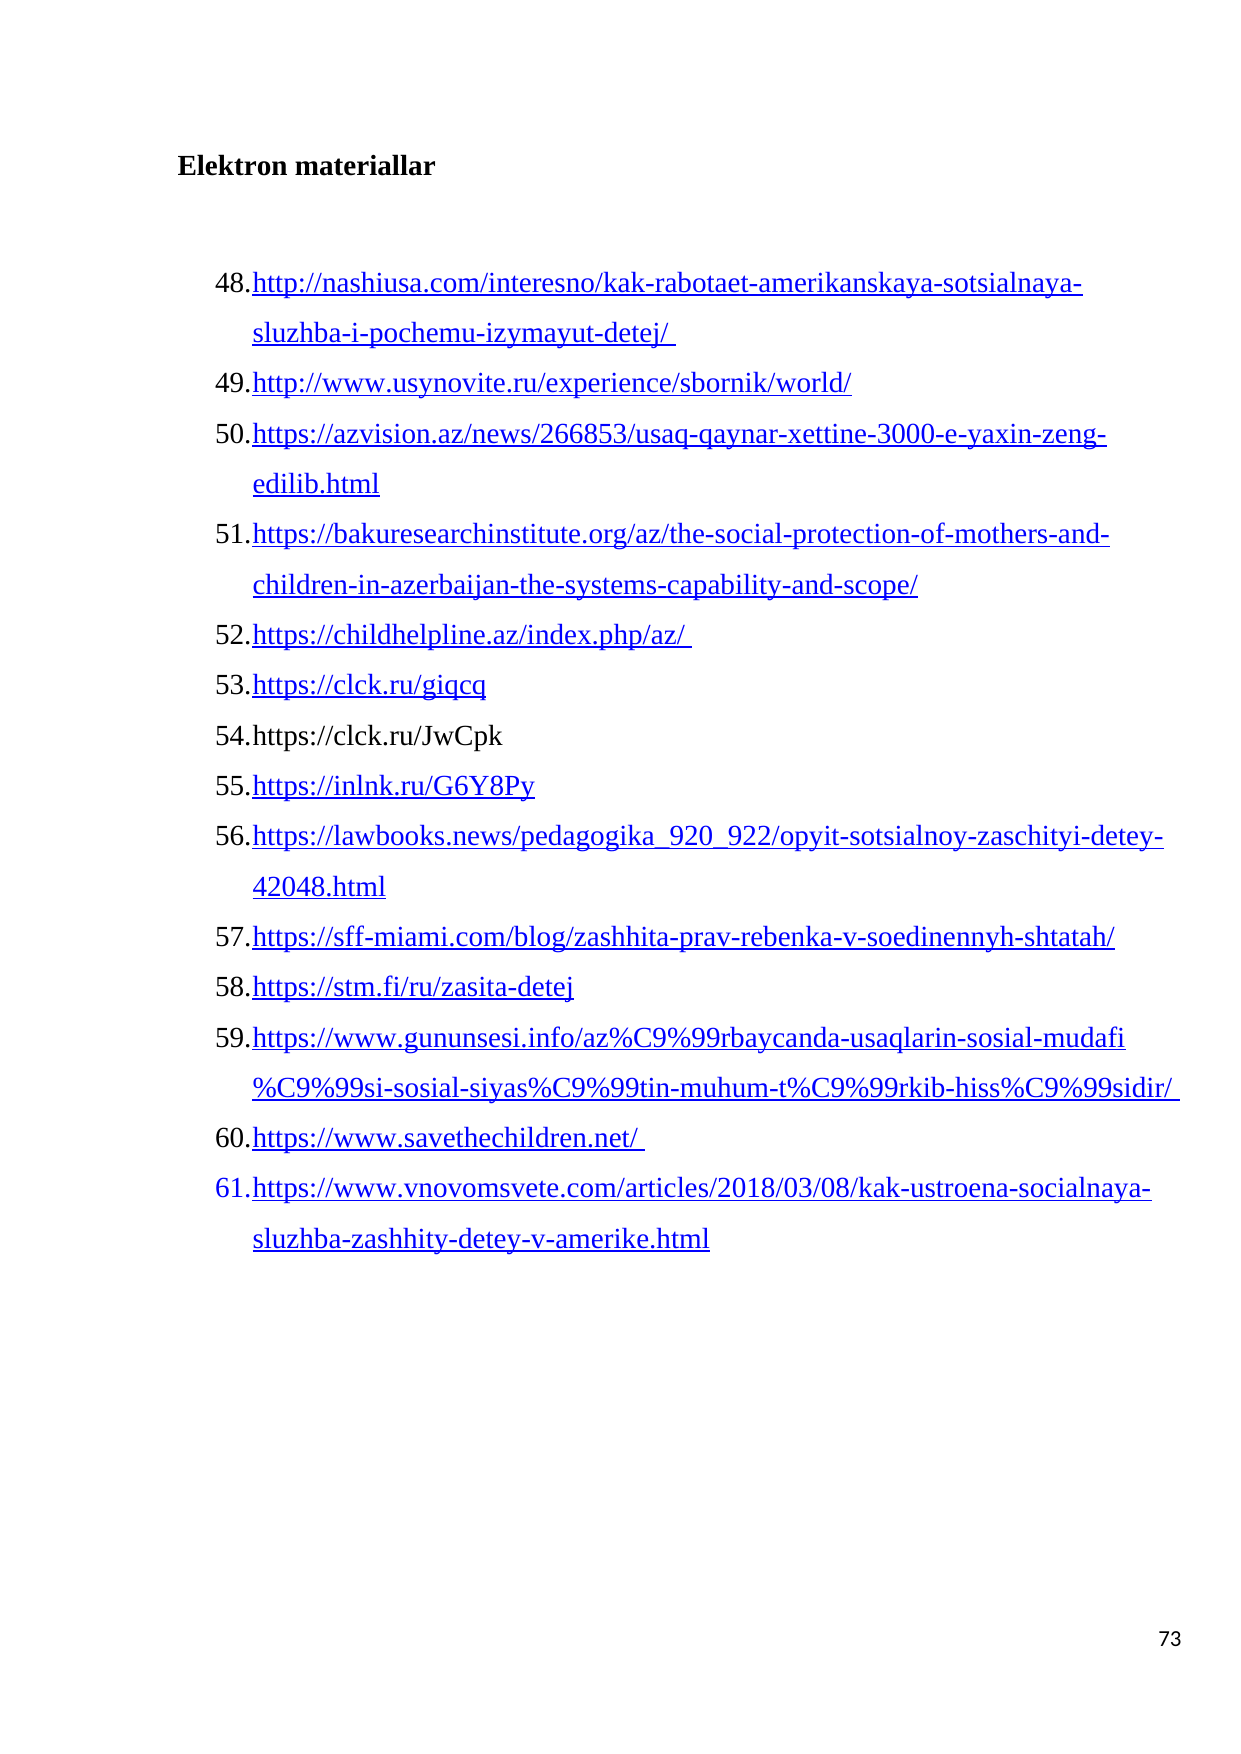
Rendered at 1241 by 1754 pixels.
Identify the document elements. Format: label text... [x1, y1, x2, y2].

list https://clck.ru/JwCpk [215, 718, 1181, 751]
list https://bakuresearchinstitute.org/az/the-social-protection-of-mothers-and-children-in-azerbaijan-the-systems-capability-and-scope/ [215, 517, 1181, 600]
list https://azvision.az/news/266853/usaq-qaynar-xettine-3000-e-yaxin-zeng-edilib.html [215, 416, 1181, 500]
list https://inlnk.ru/G6Y8Py [215, 768, 1181, 802]
list https://childhelpline.az/index.php/az/ [215, 617, 1181, 651]
text Elektron materiallar [177, 148, 1181, 181]
list https://clck.ru/giqcq [215, 667, 1181, 701]
list http://www.usynovite.ru/experience/sbornik/world/ [215, 366, 1181, 399]
list https://www.gununsesi.info/az%C9%99rbaycanda-usaqlarin-sosial-mudafi%C9%99si-sosial-siyas%C9%99tin-muhum-t%C9%99rkib-hiss%C9%99sidir/ [215, 1020, 1181, 1103]
list http://nashiusa.com/interesno/kak-rabotaet-amerikanskaya-sotsialnaya-sluzhba-i-pochemu-izymayut-detej/ [215, 265, 1181, 349]
list https://www.vnovomsvete.com/articles/2018/03/08/kak-ustroena-socialnaya-sluzhba-zashhity-detey-v-amerike.html [215, 1171, 1181, 1254]
list https://sff-miami.com/blog/zashhita-prav-rebenka-v-soedinennyh-shtatah/ [215, 919, 1181, 953]
list https://stm.fi/ru/zasita-detej [215, 969, 1181, 1003]
list https://www.savethechildren.net/ [215, 1120, 1181, 1154]
list https://lawbooks.news/pedagogika_920_922/opyit-sotsialnoy-zaschityi-detey-42048.html [215, 818, 1181, 902]
